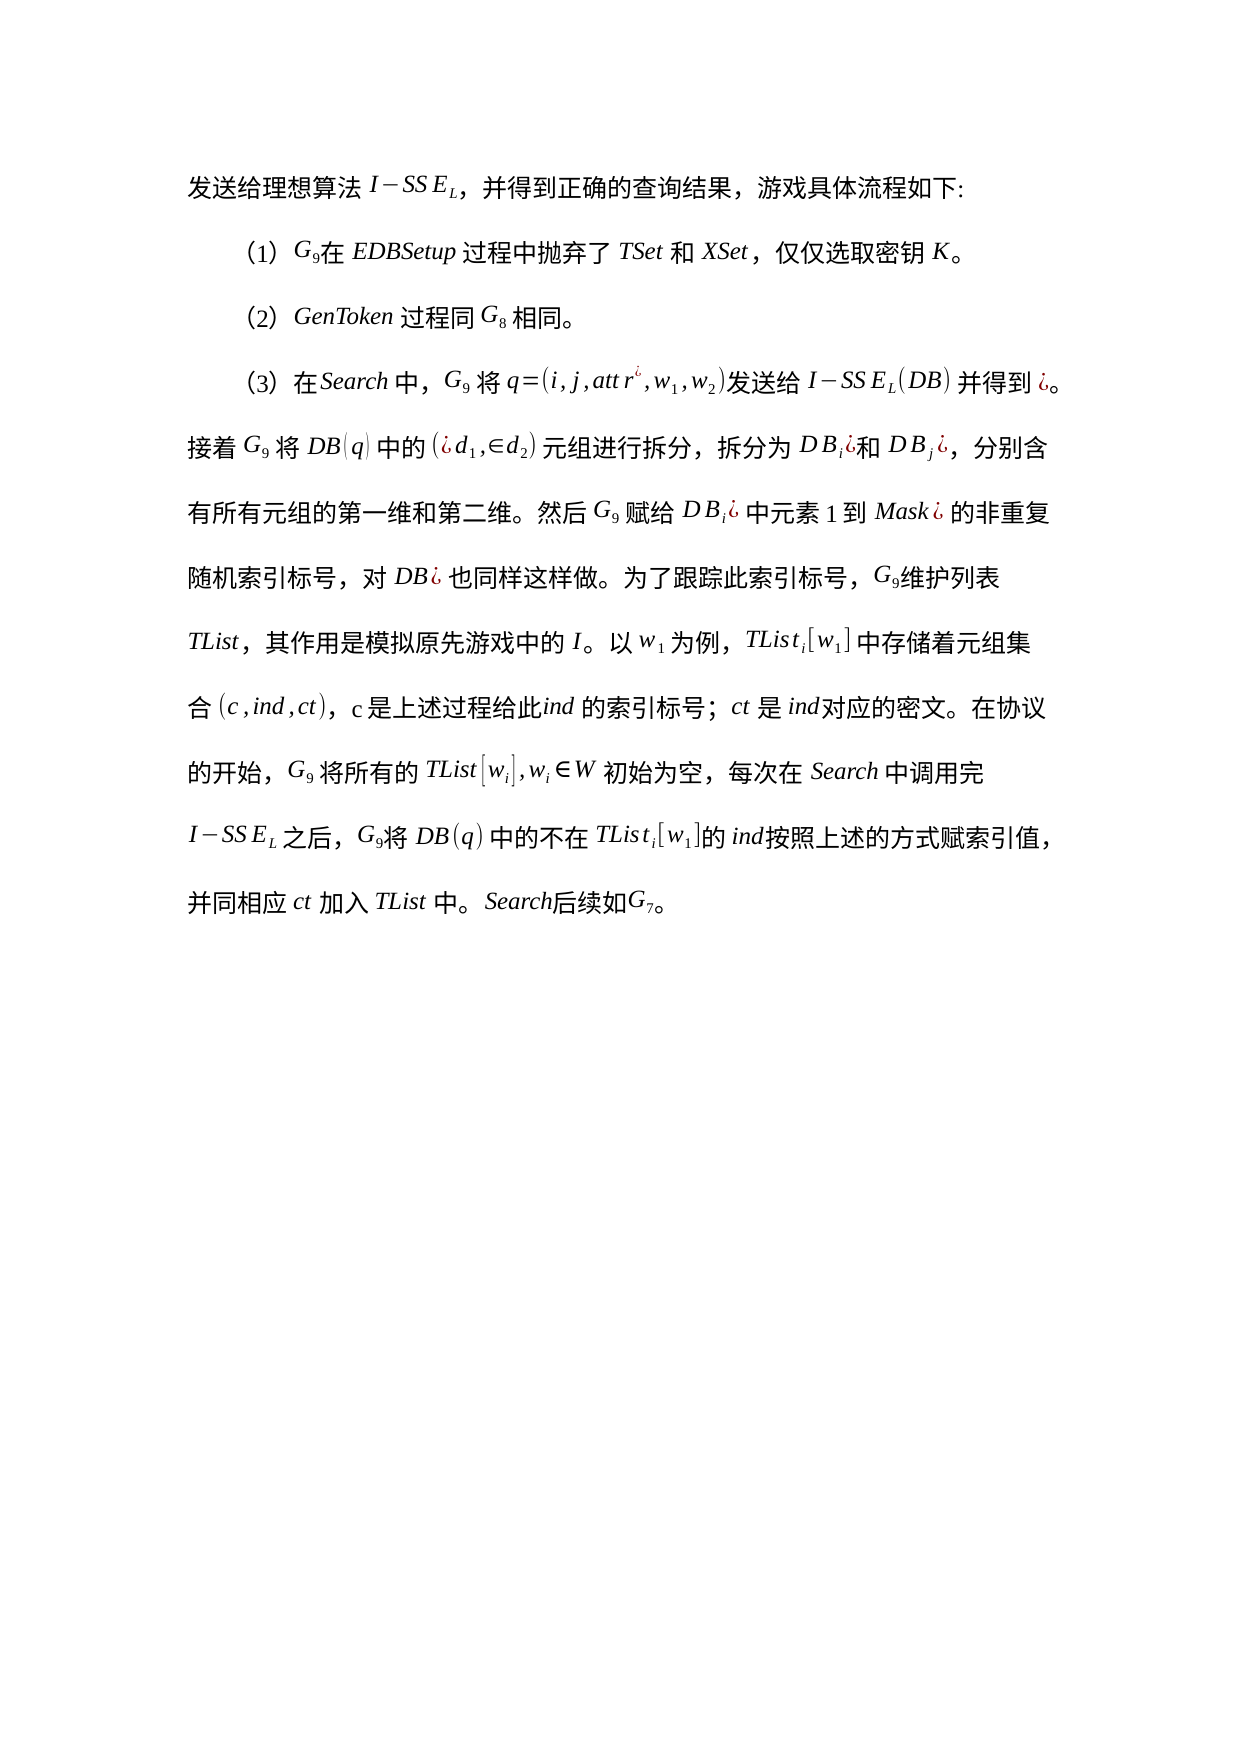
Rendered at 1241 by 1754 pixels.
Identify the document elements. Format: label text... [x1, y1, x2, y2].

text （2） 过程同 相同。 [187, 284, 1053, 349]
text （3）在 中， 将 发送给 并得到 。接着 将 中的 元组进行拆分，拆分为 和 ，分别含有所有元组的第一维和第二维。然后 赋给 中元素1到 的非重复随机索引标号，对 也同样这样做。为了跟踪此索引标号，维护列表 ，其作用是模拟原先游戏中的 。以 为例， 中存储着元组集合 ，c是上述过程给此 的索引标号； 是 对应的密文。在协议的开始， 将所有的 初始为空，每次在 中调用完 之后，将 中的不在 的 按照上述的方式赋索引值，并同相应 加入 中。后续如。 [187, 349, 1053, 934]
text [187, 154, 1053, 219]
text （1）在 过程中抛弃了 和 ，仅仅选取密钥 。 [187, 219, 1053, 284]
